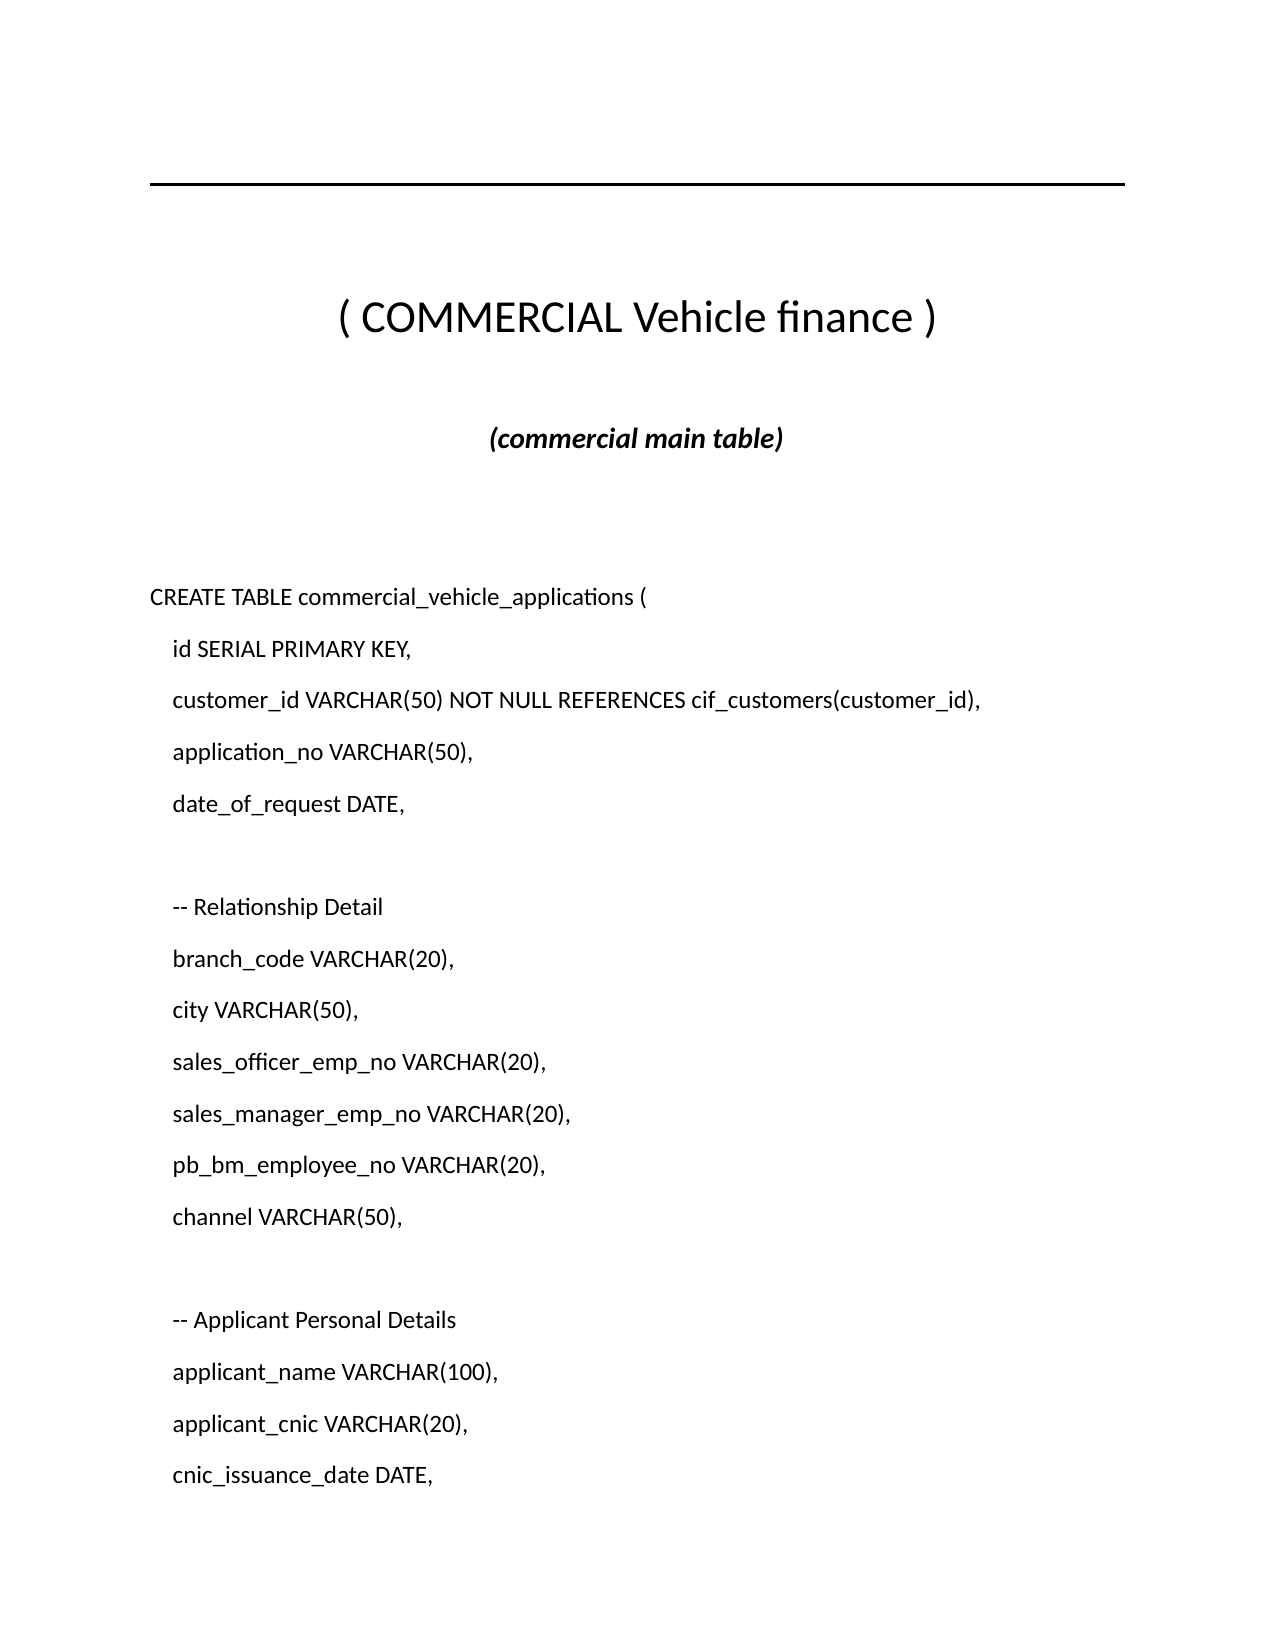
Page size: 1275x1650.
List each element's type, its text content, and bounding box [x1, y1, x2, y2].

text sales_manager_emp_no VARCHAR(20), [150, 1098, 1125, 1128]
text applicant_name VARCHAR(100), [150, 1356, 1125, 1387]
text branch_code VARCHAR(20), [150, 943, 1125, 973]
text -- Relationship Detail [150, 891, 1125, 922]
text customer_id VARCHAR(50) NOT NULL REFERENCES cif_customers(customer_id), [150, 685, 1125, 715]
text ( COMMERCIAL Vehicle finance ) [150, 288, 1125, 344]
text application_no VARCHAR(50), [150, 736, 1125, 767]
text applicant_cnic VARCHAR(20), [150, 1408, 1125, 1438]
text pb_bm_employee_no VARCHAR(20), [150, 1150, 1125, 1180]
text cnic_issuance_date DATE, [150, 1460, 1125, 1490]
text -- Applicant Personal Details [150, 1305, 1125, 1335]
text city VARCHAR(50), [150, 995, 1125, 1025]
text id SERIAL PRIMARY KEY, [150, 633, 1125, 663]
text CREATE TABLE commercial_vehicle_applications ( [150, 581, 1125, 612]
text date_of_request DATE, [150, 788, 1125, 818]
text (commercial main table) [150, 420, 1125, 456]
text channel VARCHAR(50), [150, 1201, 1125, 1232]
text sales_officer_emp_no VARCHAR(20), [150, 1046, 1125, 1077]
